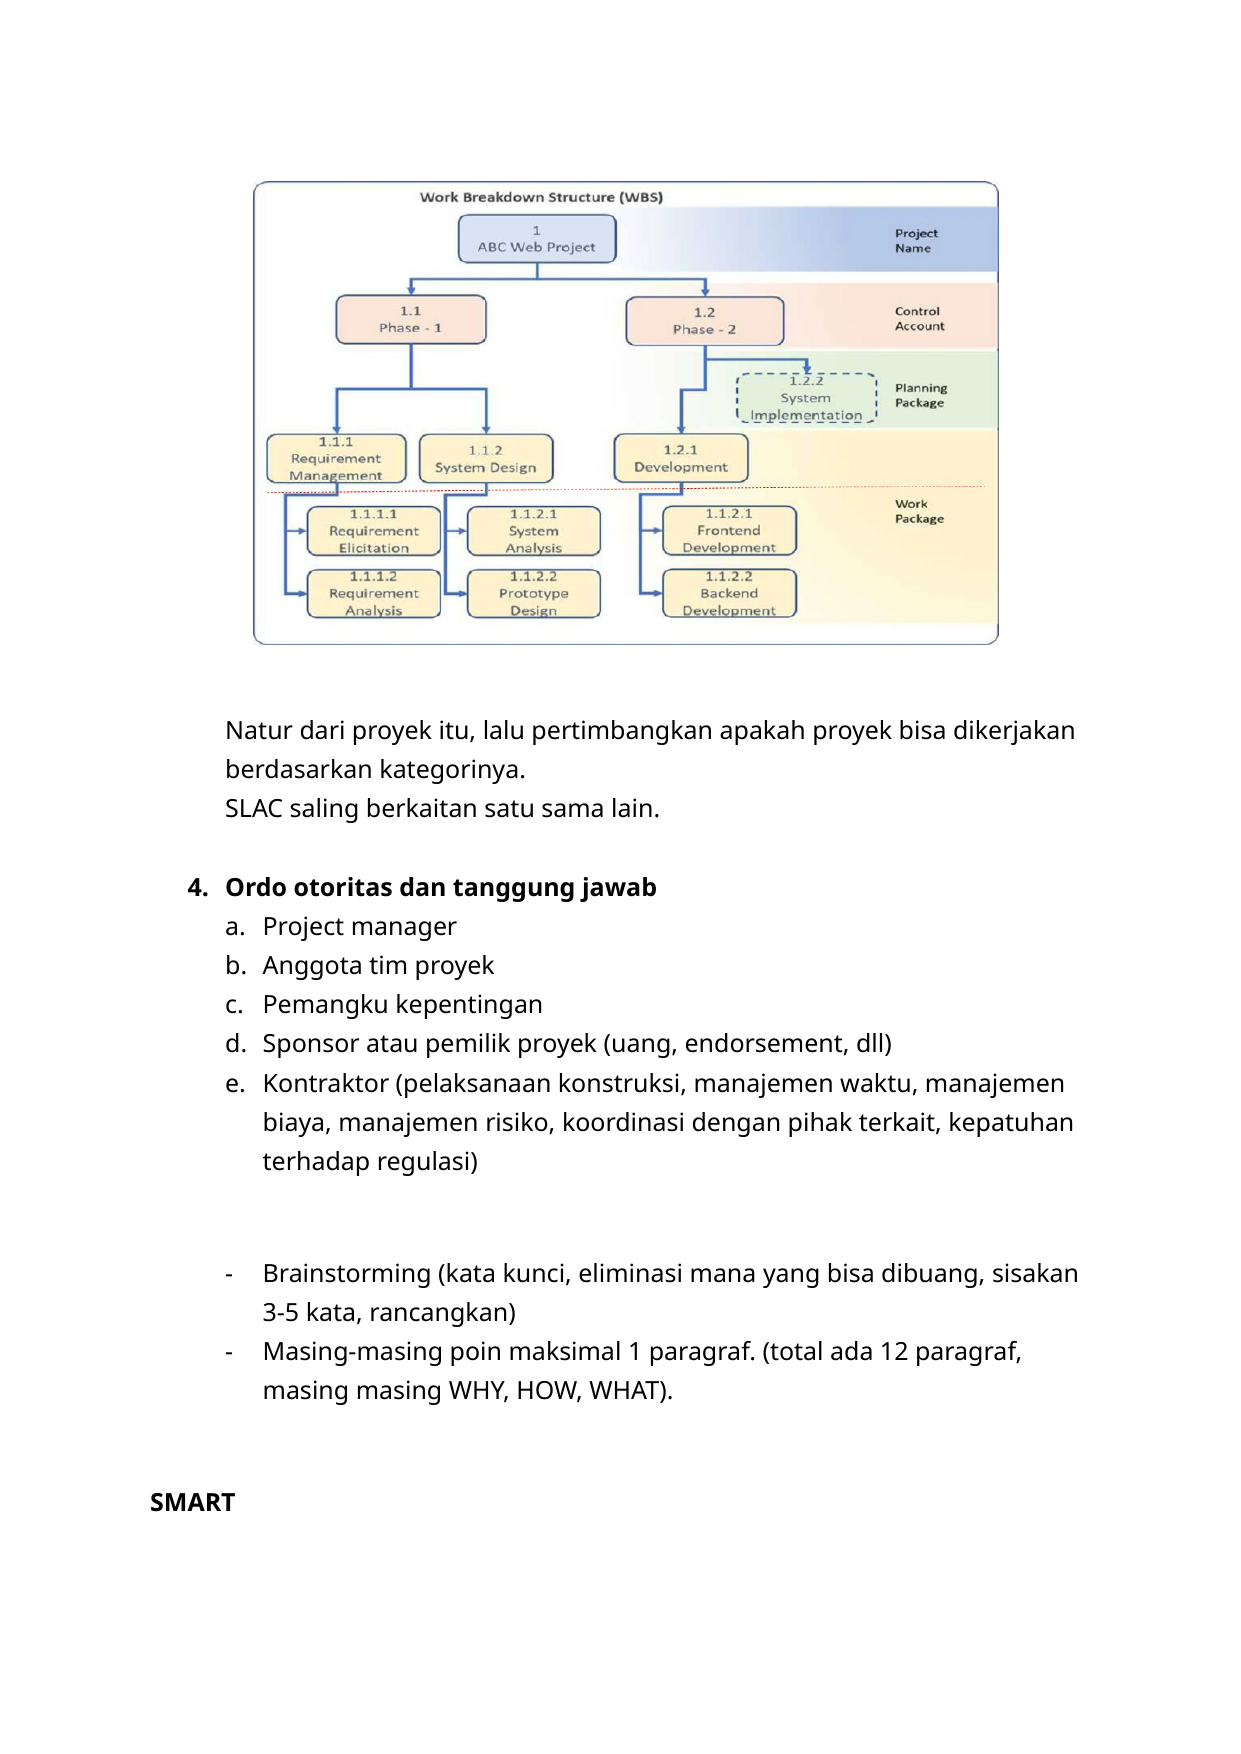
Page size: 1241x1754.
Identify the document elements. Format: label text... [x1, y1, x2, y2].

list Kontraktor (pelaksanaan konstruksi, manajemen waktu, manajemen biaya, manajemen risiko, koordinasi dengan pihak terkait, kepatuhan terhadap regulasi) [225, 1065, 1090, 1178]
list Pemangku kepentingan [225, 987, 1090, 1021]
list Sponsor atau pemilik proyek (uang, endorsement, dll) [225, 1026, 1090, 1060]
list Ordo otoritas dan tanggung jawab [187, 869, 1090, 903]
picture [225, 150, 1027, 669]
list Natur dari proyek itu, lalu pertimbangkan apakah proyek bisa dikerjakan berdasarkan kategorinya. [225, 713, 1090, 786]
list Project manager [225, 909, 1090, 943]
list SLAC saling berkaitan satu sama lain. [225, 791, 1090, 825]
list Masing-masing poin maksimal 1 paragraf. (total ada 12 paragraf, masing masing WHY, HOW, WHAT). [225, 1334, 1090, 1407]
text SMART [150, 1484, 1090, 1518]
list Brainstorming (kata kunci, eliminasi mana yang bisa dibuang, sisakan 3-5 kata, rancangkan) [225, 1255, 1090, 1328]
list Anggota tim proyek [225, 948, 1090, 982]
